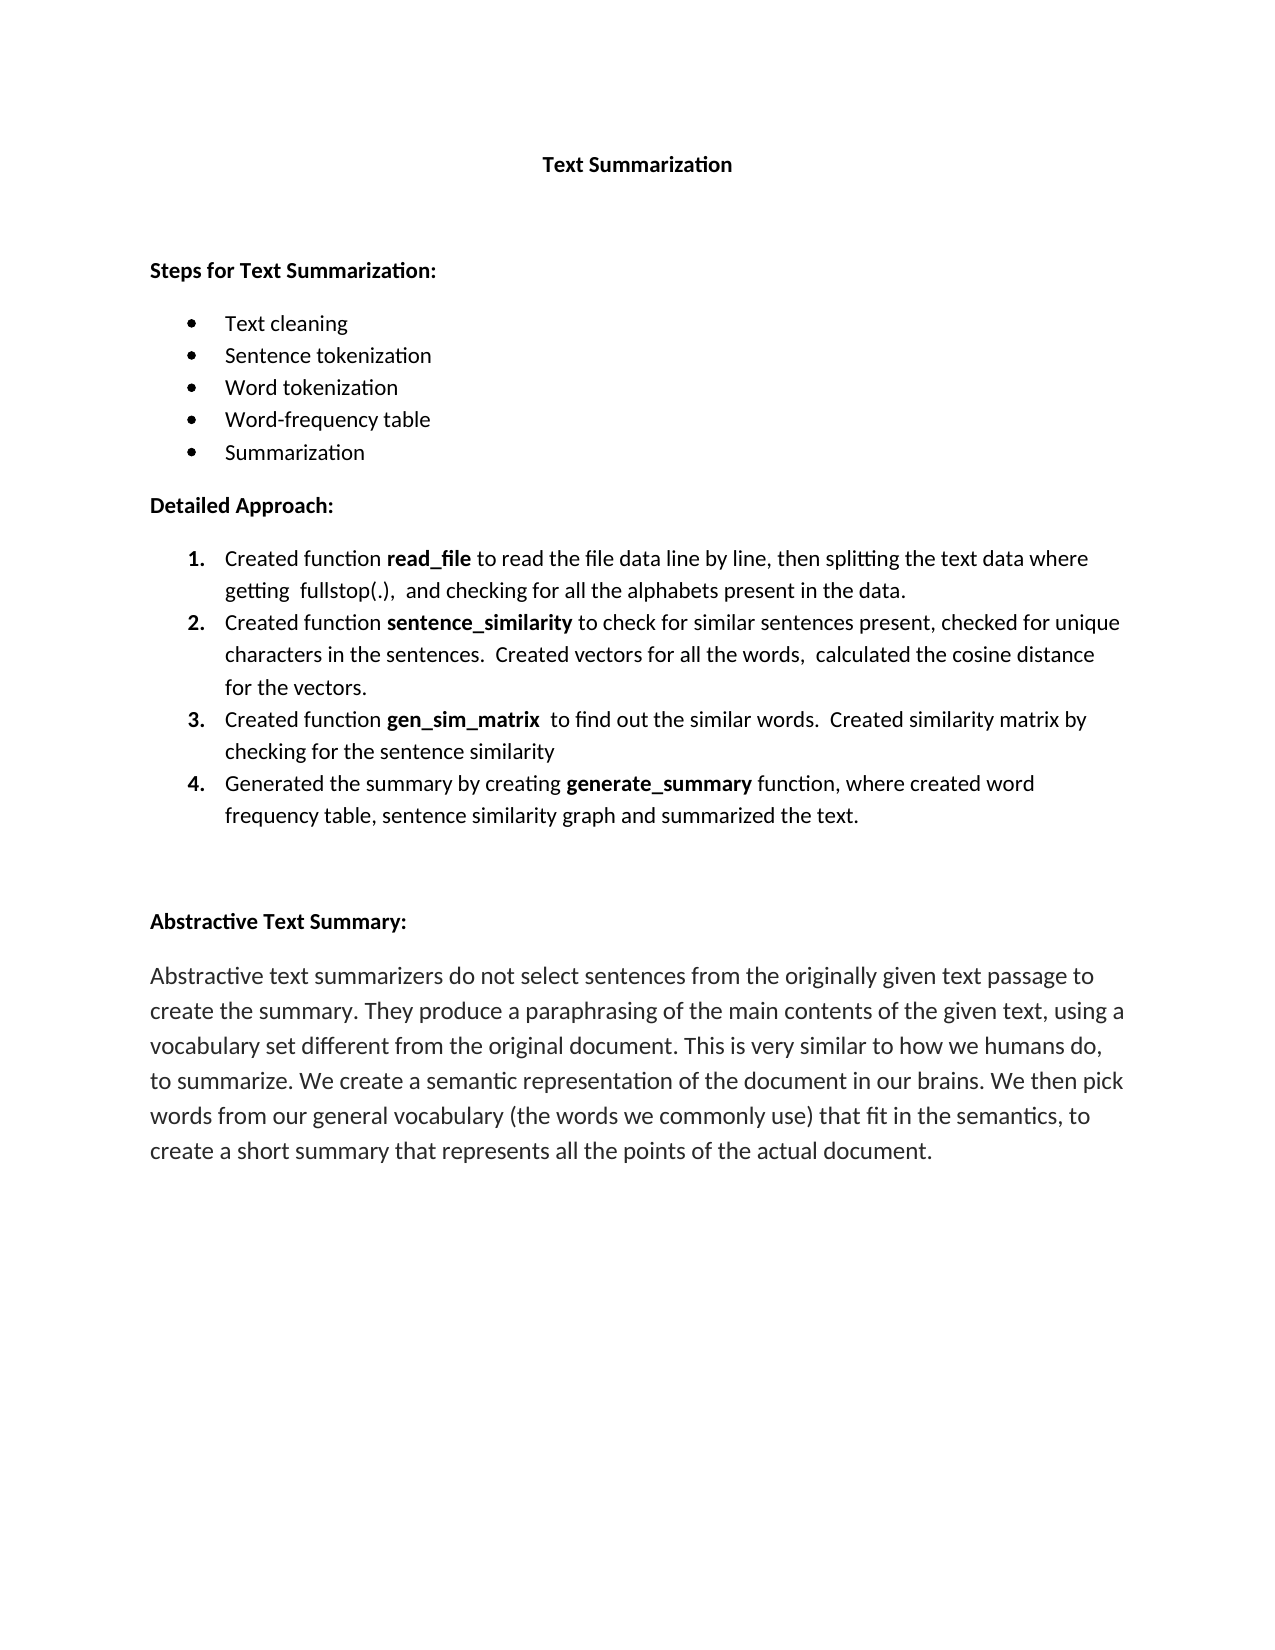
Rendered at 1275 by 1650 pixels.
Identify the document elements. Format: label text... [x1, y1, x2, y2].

list Summarization [187, 438, 1125, 466]
text Text Summarization [150, 150, 1125, 178]
list Created function gen_sim_matrix to find out the similar words. Created similarity matrix by checking for the sentence similarity [187, 705, 1125, 765]
list Created function sentence_similarity to check for similar sentences present, checked for unique characters in the sentences. Created vectors for all the words, calculated the cosine distance for the vectors. [187, 608, 1125, 701]
list Sentence tokenization [187, 341, 1125, 369]
list Created function read_file to read the file data line by line, then splitting the text data where getting fullstop(.), and checking for all the alphabets present in the data. [187, 544, 1125, 604]
text Abstractive Text Summary: [150, 907, 1125, 935]
list Word tokenization [187, 373, 1125, 401]
text Detailed Approach: [150, 491, 1125, 519]
list Text cleaning [187, 309, 1125, 337]
text Abstractive text summarizers do not select sentences from the originally given text passage to create the summary. They produce a paraphrasing of the main contents of the given text, using a vocabulary set different from the original document. This is very similar to how we humans do, to summarize. We create a semantic representation of the document in our brains. We then pick words from our general vocabulary (the words we commonly use) that fit in the semantics, to create a short summary that represents all the points of the actual document. [150, 960, 1125, 1166]
text Steps for Text Summarization: [150, 256, 1125, 284]
list Generated the summary by creating generate_summary function, where created word frequency table, sentence similarity graph and summarized the text. [187, 769, 1125, 829]
list Word-frequency table [187, 406, 1125, 434]
